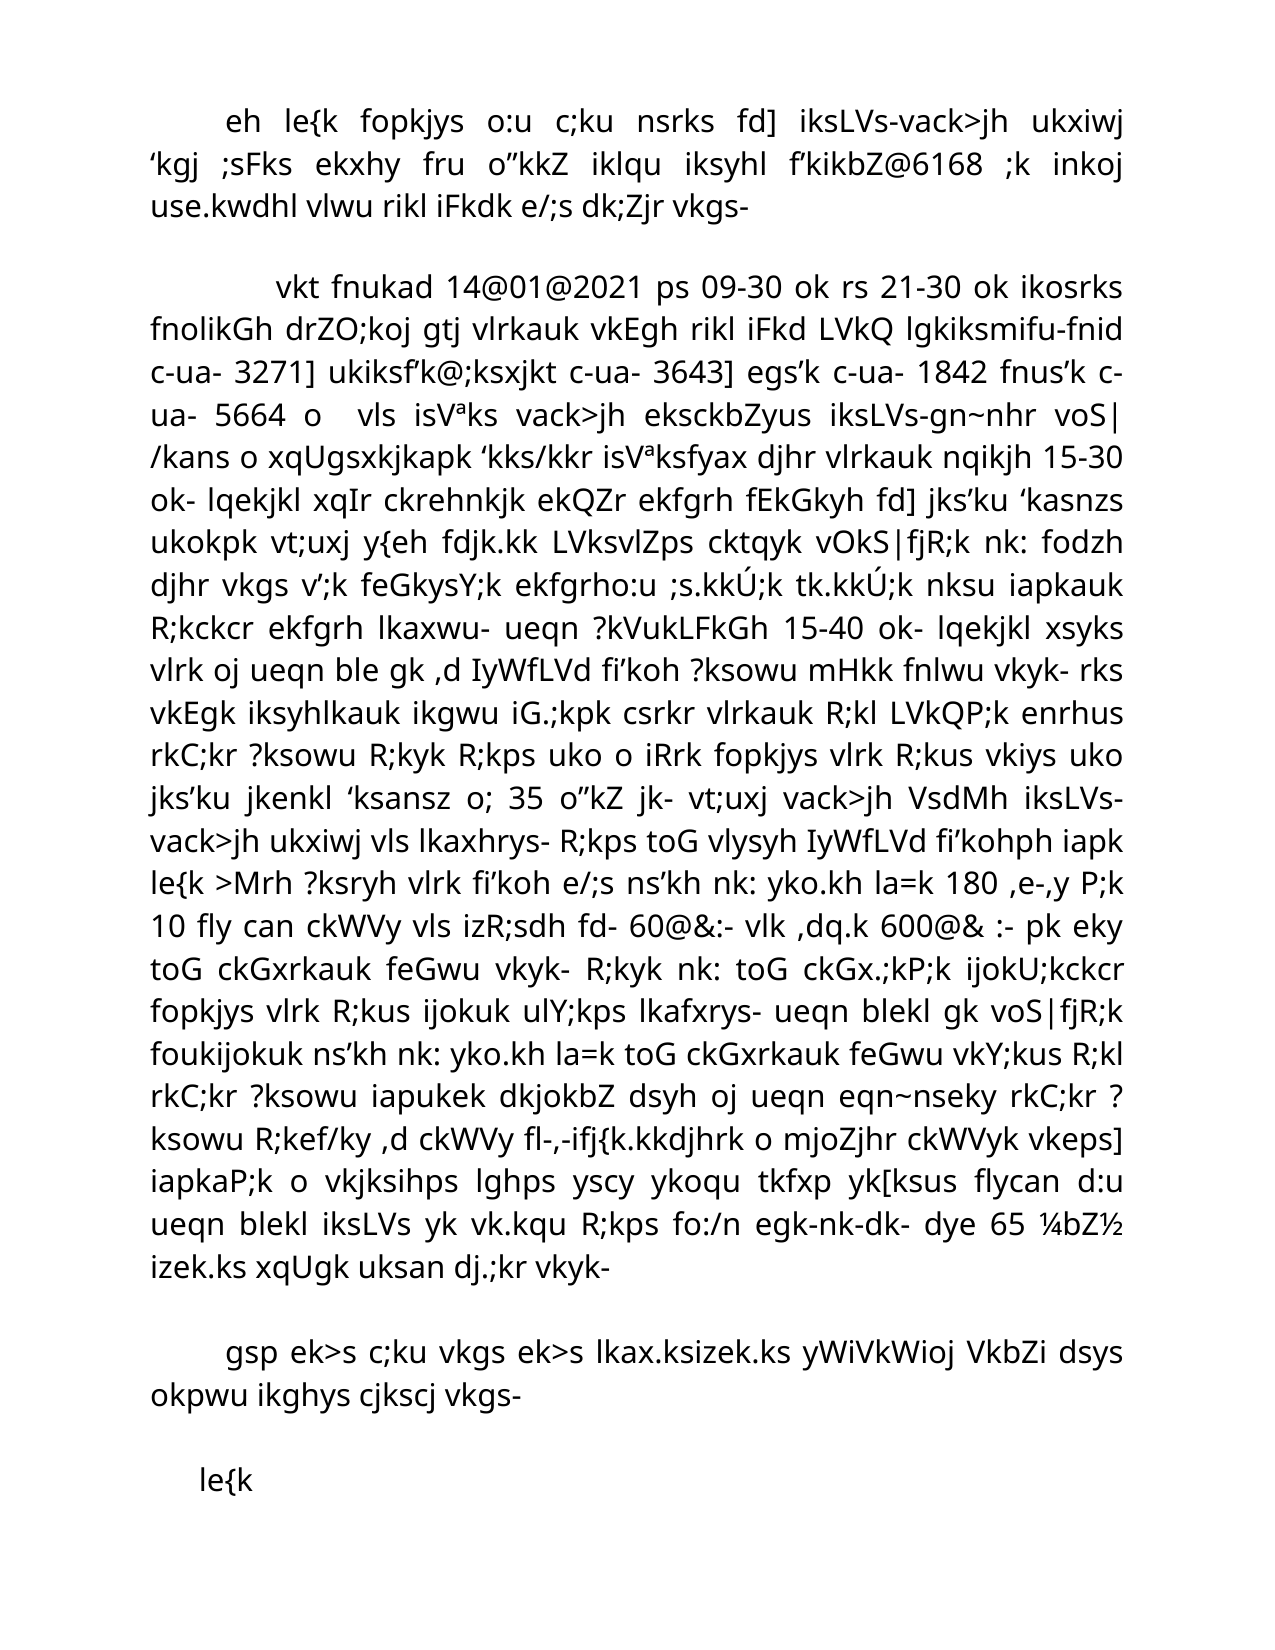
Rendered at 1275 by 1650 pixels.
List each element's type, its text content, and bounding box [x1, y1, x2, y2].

text le{k [150, 1458, 1125, 1500]
text gsp ek>s c;ku vkgs ek>s lkax.ksizek.ks yWiVkWioj VkbZi dsys okpwu ikghys cjkscj vkgs- [150, 1330, 1125, 1415]
text vkt fnukad 14@01@2021 ps 09-30 ok rs 21-30 ok ikosrks fnolikGh drZO;koj gtj vlrkauk vkEgh rikl iFkd LVkQ lgkiksmifu-fnid c-ua- 3271] ukiksf’k@;ksxjkt c-ua- 3643] egs’k c-ua- 1842 fnus’k c-ua- 5664 o vls isVªks vack>jh eksckbZyus iksLVs-gn~nhr voS| /kans o xqUgsxkjkapk ‘kks/kkr isVªksfyax djhr vlrkauk nqikjh 15-30 ok- lqekjkl xqIr ckrehnkjk ekQZr ekfgrh fEkGkyh fd] jks’ku ‘kasnzs ukokpk vt;uxj y{eh fdjk.kk LVksvlZps cktqyk vOkS|fjR;k nk: fodzh djhr vkgs v’;k feGkysY;k ekfgrho:u ;s.kkÚ;k tk.kkÚ;k nksu iapkauk R;kckcr ekfgrh lkaxwu- ueqn ?kVukLFkGh 15-40 ok- lqekjkl xsyks vlrk oj ueqn ble gk ,d IyWfLVd fi’koh ?ksowu mHkk fnlwu vkyk- rks vkEgk iksyhlkauk ikgwu iG.;kpk csrkr vlrkauk R;kl LVkQP;k enrhus rkC;kr ?ksowu R;kyk R;kps uko o iRrk fopkjys vlrk R;kus vkiys uko jks’ku jkenkl ‘ksansz o; 35 o”kZ jk- vt;uxj vack>jh VsdMh iksLVs-vack>jh ukxiwj vls lkaxhrys- R;kps toG vlysyh IyWfLVd fi’kohph iapk le{k >Mrh ?ksryh vlrk fi’koh e/;s ns’kh nk: yko.kh la=k 180 ,e-,y P;k 10 fly can ckWVy vls izR;sdh fd- 60@&:- vlk ,dq.k 600@& :- pk eky toG ckGxrkauk feGwu vkyk- R;kyk nk: toG ckGx.;kP;k ijokU;kckcr fopkjys vlrk R;kus ijokuk ulY;kps lkafxrys- ueqn blekl gk voS|fjR;k foukijokuk ns’kh nk: yko.kh la=k toG ckGxrkauk feGwu vkY;kus R;kl rkC;kr ?ksowu iapukek dkjokbZ dsyh oj ueqn eqn~nseky rkC;kr ?ksowu R;kef/ky ,d ckWVy fl-,-ifj{k.kkdjhrk o mjoZjhr ckWVyk vkeps] iapkaP;k o vkjksihps lghps yscy ykoqu tkfxp yk[ksus flycan d:u ueqn blekl iksLVs yk vk.kqu R;kps fo:/n egk-nk-dk- dye 65 ¼bZ½ izek.ks xqUgk uksan dj.;kr vkyk- [150, 265, 1125, 1287]
text eh le{k fopkjys o:u c;ku nsrks fd] iksLVs-vack>jh ukxiwj ‘kgj ;sFks ekxhy fru o”kkZ iklqu iksyhl f’kikbZ@6168 ;k inkoj use.kwdhl vlwu rikl iFkdk e/;s dk;Zjr vkgs- [150, 99, 1125, 227]
